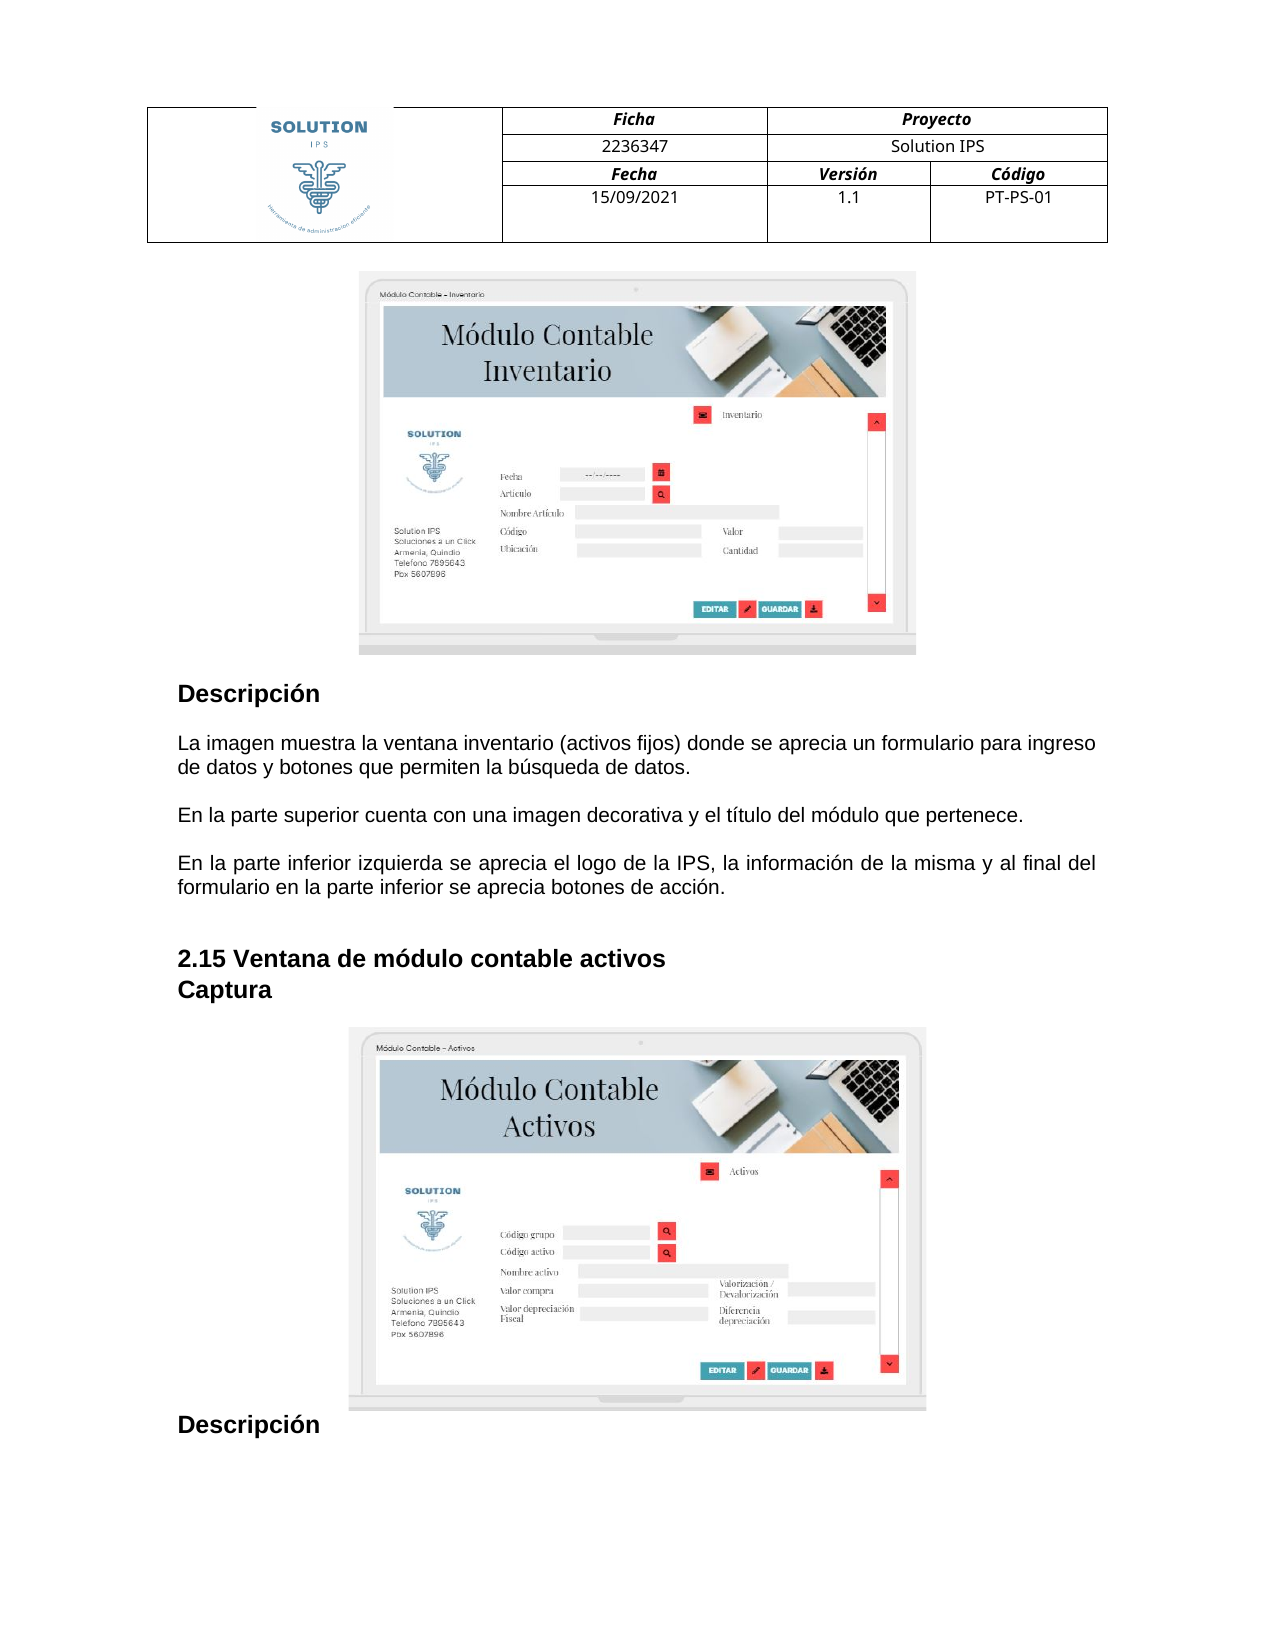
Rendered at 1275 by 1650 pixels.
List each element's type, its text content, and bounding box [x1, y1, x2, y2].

text Descripción [177, 678, 1098, 707]
text La imagen muestra la ventana inventario (activos fijos) donde se aprecia un formulario para ingreso de datos y botones que permiten la búsqueda de datos. [177, 731, 1098, 779]
picture [256, 107, 394, 242]
picture [348, 1027, 927, 1411]
text En la parte inferior izquierda se aprecia el logo de la IPS, la información de la misma y al final del formulario en la parte inferior se aprecia botones de acción. [177, 851, 1098, 899]
subtitle 2.15 Ventana de módulo contable activos [177, 944, 1098, 972]
text En la parte superior cuenta con una imagen decorativa y el título del módulo que pertenece. [177, 803, 1098, 827]
text Descripción [177, 1410, 1098, 1439]
text Captura [177, 975, 1098, 1003]
picture [358, 271, 917, 655]
